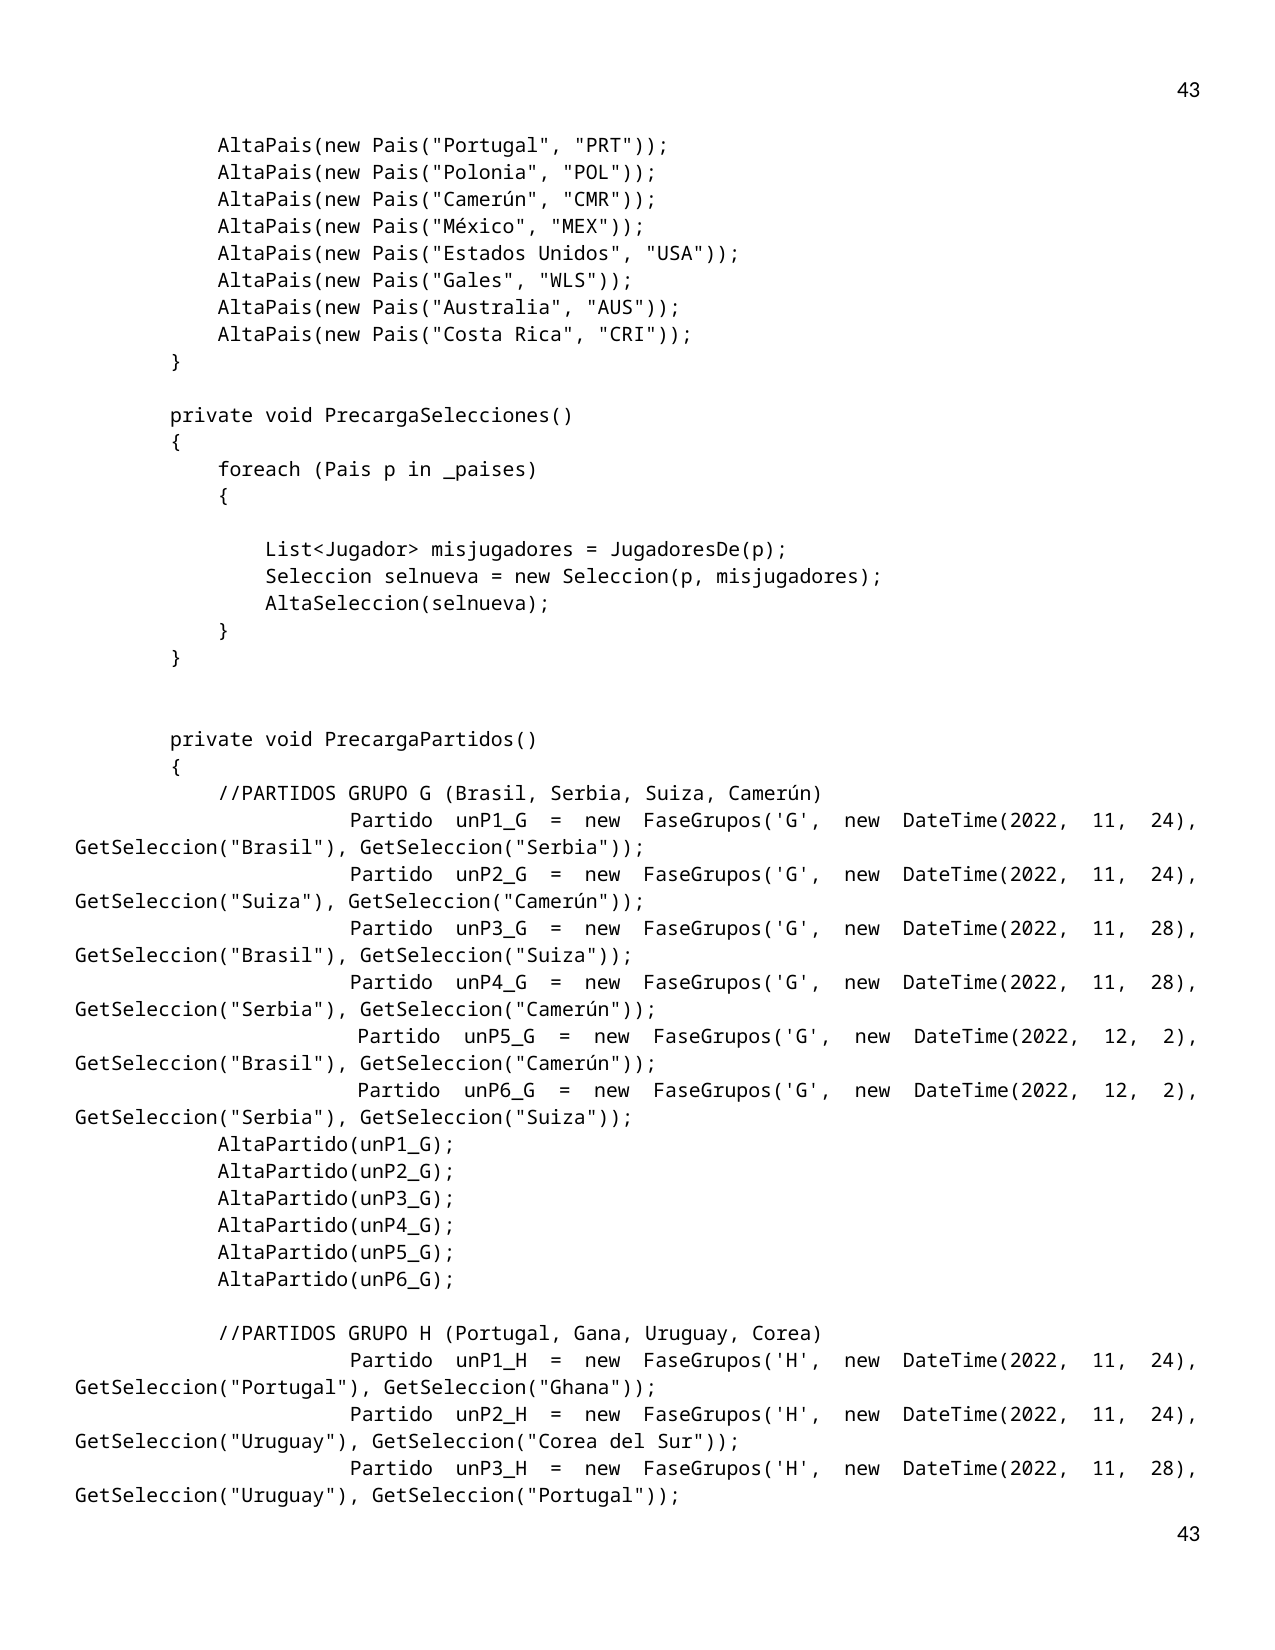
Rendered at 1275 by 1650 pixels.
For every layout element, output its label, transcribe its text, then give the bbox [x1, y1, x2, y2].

text AltaPartido(unP6_G); [75, 1265, 1200, 1292]
text { [75, 753, 1200, 779]
text Partido unP6_G = new FaseGrupos('G', new DateTime(2022, 12, 2), GetSeleccion("Serbia"), GetSeleccion("Suiza")); [75, 1076, 1200, 1130]
text private void PrecargaSelecciones() [75, 401, 1200, 428]
text AltaPais(new Pais("Polonia", "POL")); [75, 158, 1200, 185]
text { [75, 482, 1200, 509]
text AltaPais(new Pais("México", "MEX")); [75, 212, 1200, 239]
text AltaSeleccion(selnueva); [75, 590, 1200, 617]
text AltaPais(new Pais("Portugal", "PRT")); [75, 131, 1200, 158]
text } [75, 644, 1200, 671]
text Seleccion selnueva = new Seleccion(p, misjugadores); [75, 563, 1200, 590]
text Partido unP5_G = new FaseGrupos('G', new DateTime(2022, 12, 2), GetSeleccion("Brasil"), GetSeleccion("Camerún")); [75, 1022, 1200, 1076]
text Partido unP1_H = new FaseGrupos('H', new DateTime(2022, 11, 24), GetSeleccion("Portugal"), GetSeleccion("Ghana")); [75, 1346, 1200, 1400]
text AltaPartido(unP2_G); [75, 1157, 1200, 1184]
text Partido unP1_G = new FaseGrupos('G', new DateTime(2022, 11, 24), GetSeleccion("Brasil"), GetSeleccion("Serbia")); [75, 807, 1200, 861]
text Partido unP3_G = new FaseGrupos('G', new DateTime(2022, 11, 28), GetSeleccion("Brasil"), GetSeleccion("Suiza")); [75, 914, 1200, 968]
text AltaPartido(unP5_G); [75, 1238, 1200, 1265]
text //PARTIDOS GRUPO G (Brasil, Serbia, Suiza, Camerún) [75, 779, 1200, 807]
text AltaPais(new Pais("Costa Rica", "CRI")); [75, 320, 1200, 347]
text AltaPartido(unP1_G); [75, 1130, 1200, 1157]
text } [75, 617, 1200, 644]
text AltaPartido(unP3_G); [75, 1184, 1200, 1211]
text AltaPais(new Pais("Australia", "AUS")); [75, 293, 1200, 320]
text Partido unP4_G = new FaseGrupos('G', new DateTime(2022, 11, 28), GetSeleccion("Serbia"), GetSeleccion("Camerún")); [75, 968, 1200, 1022]
text { [75, 428, 1200, 455]
text List<Jugador> misjugadores = JugadoresDe(p); [75, 536, 1200, 563]
text Partido unP2_G = new FaseGrupos('G', new DateTime(2022, 11, 24), GetSeleccion("Suiza"), GetSeleccion("Camerún")); [75, 861, 1200, 914]
text foreach (Pais p in _paises) [75, 455, 1200, 482]
text AltaPartido(unP4_G); [75, 1211, 1200, 1238]
text Partido unP2_H = new FaseGrupos('H', new DateTime(2022, 11, 24), GetSeleccion("Uruguay"), GetSeleccion("Corea del Sur")); [75, 1400, 1200, 1454]
text AltaPais(new Pais("Gales", "WLS")); [75, 266, 1200, 293]
text AltaPais(new Pais("Estados Unidos", "USA")); [75, 239, 1200, 266]
text AltaPais(new Pais("Camerún", "CMR")); [75, 185, 1200, 212]
text Partido unP3_H = new FaseGrupos('H', new DateTime(2022, 11, 28), GetSeleccion("Uruguay"), GetSeleccion("Portugal")); [75, 1454, 1200, 1508]
text private void PrecargaPartidos() [75, 726, 1200, 753]
text } [75, 347, 1200, 374]
text //PARTIDOS GRUPO H (Portugal, Gana, Uruguay, Corea) [75, 1319, 1200, 1346]
